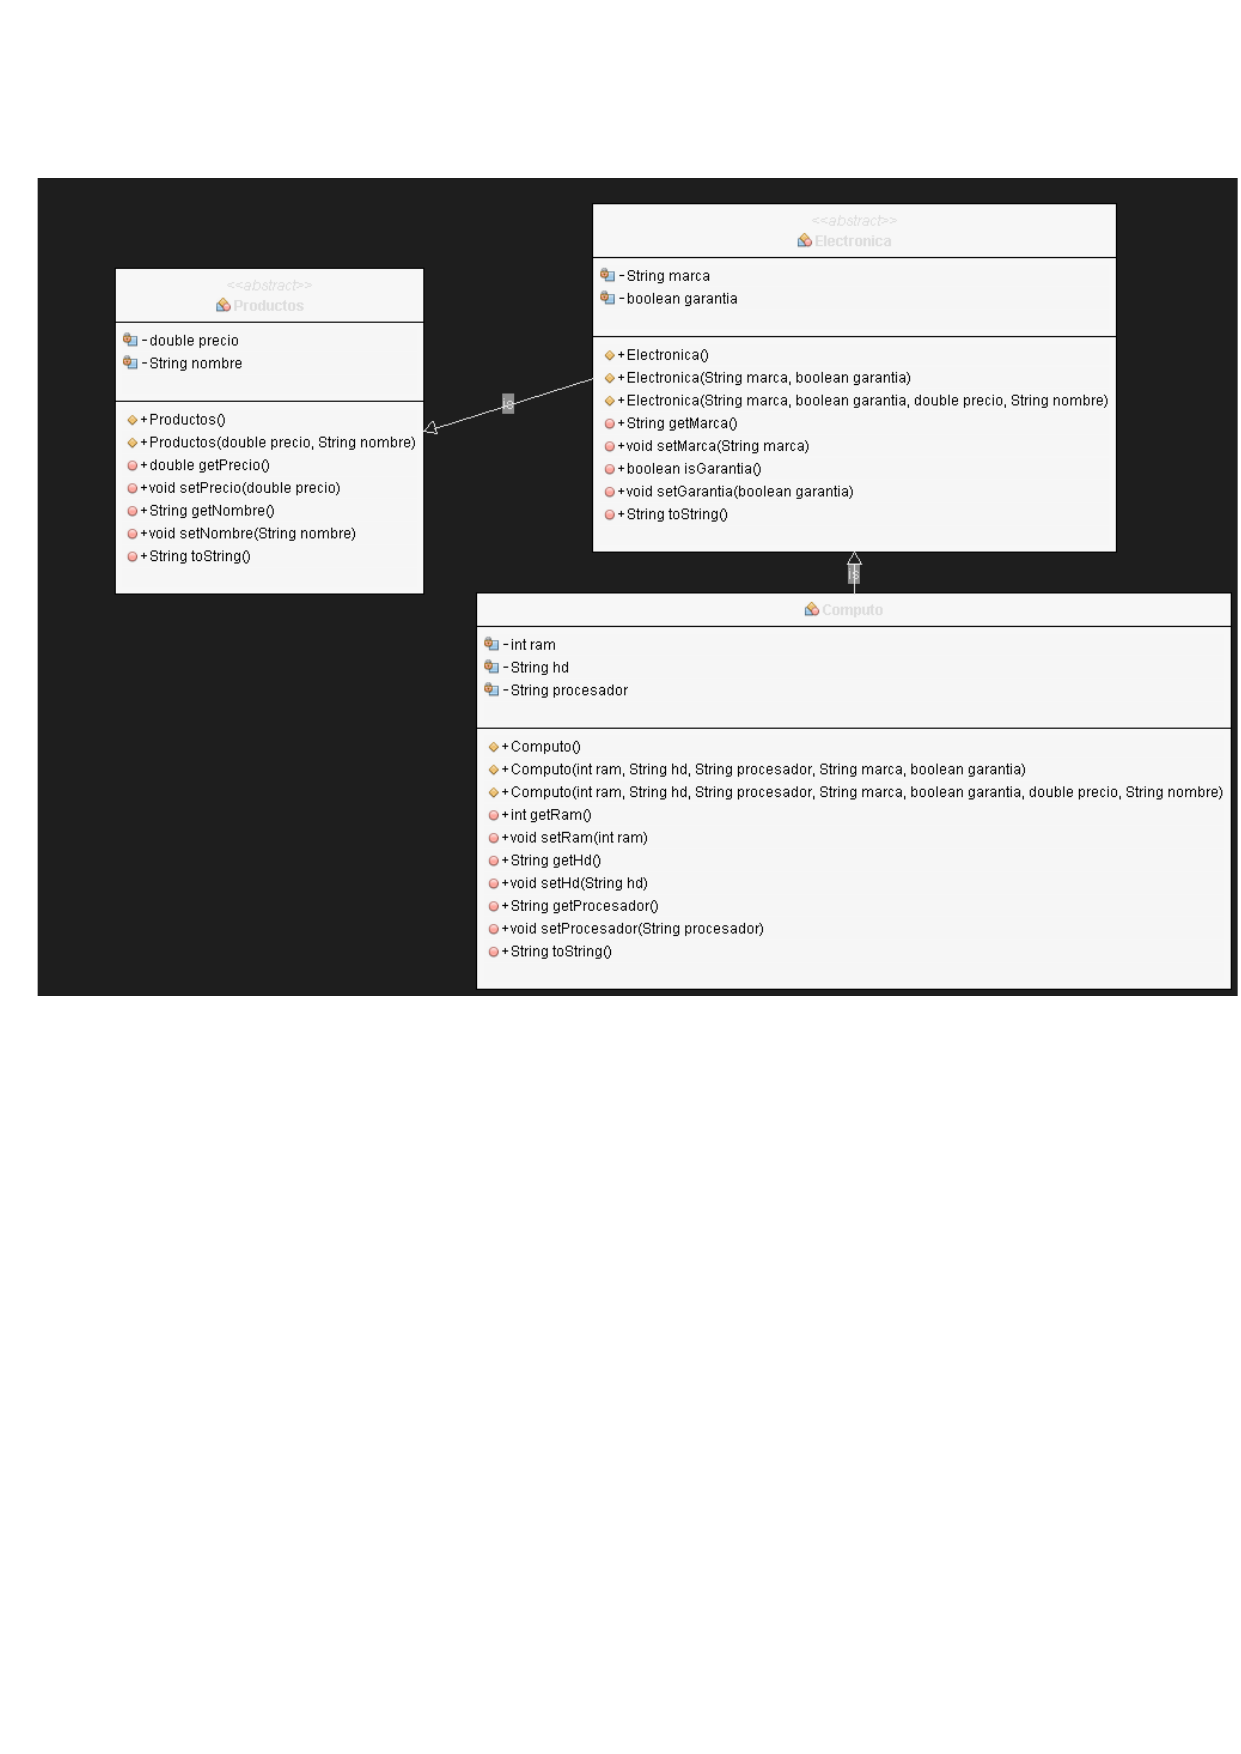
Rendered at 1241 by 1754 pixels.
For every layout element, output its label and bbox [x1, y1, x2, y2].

picture [37, 178, 1238, 996]
